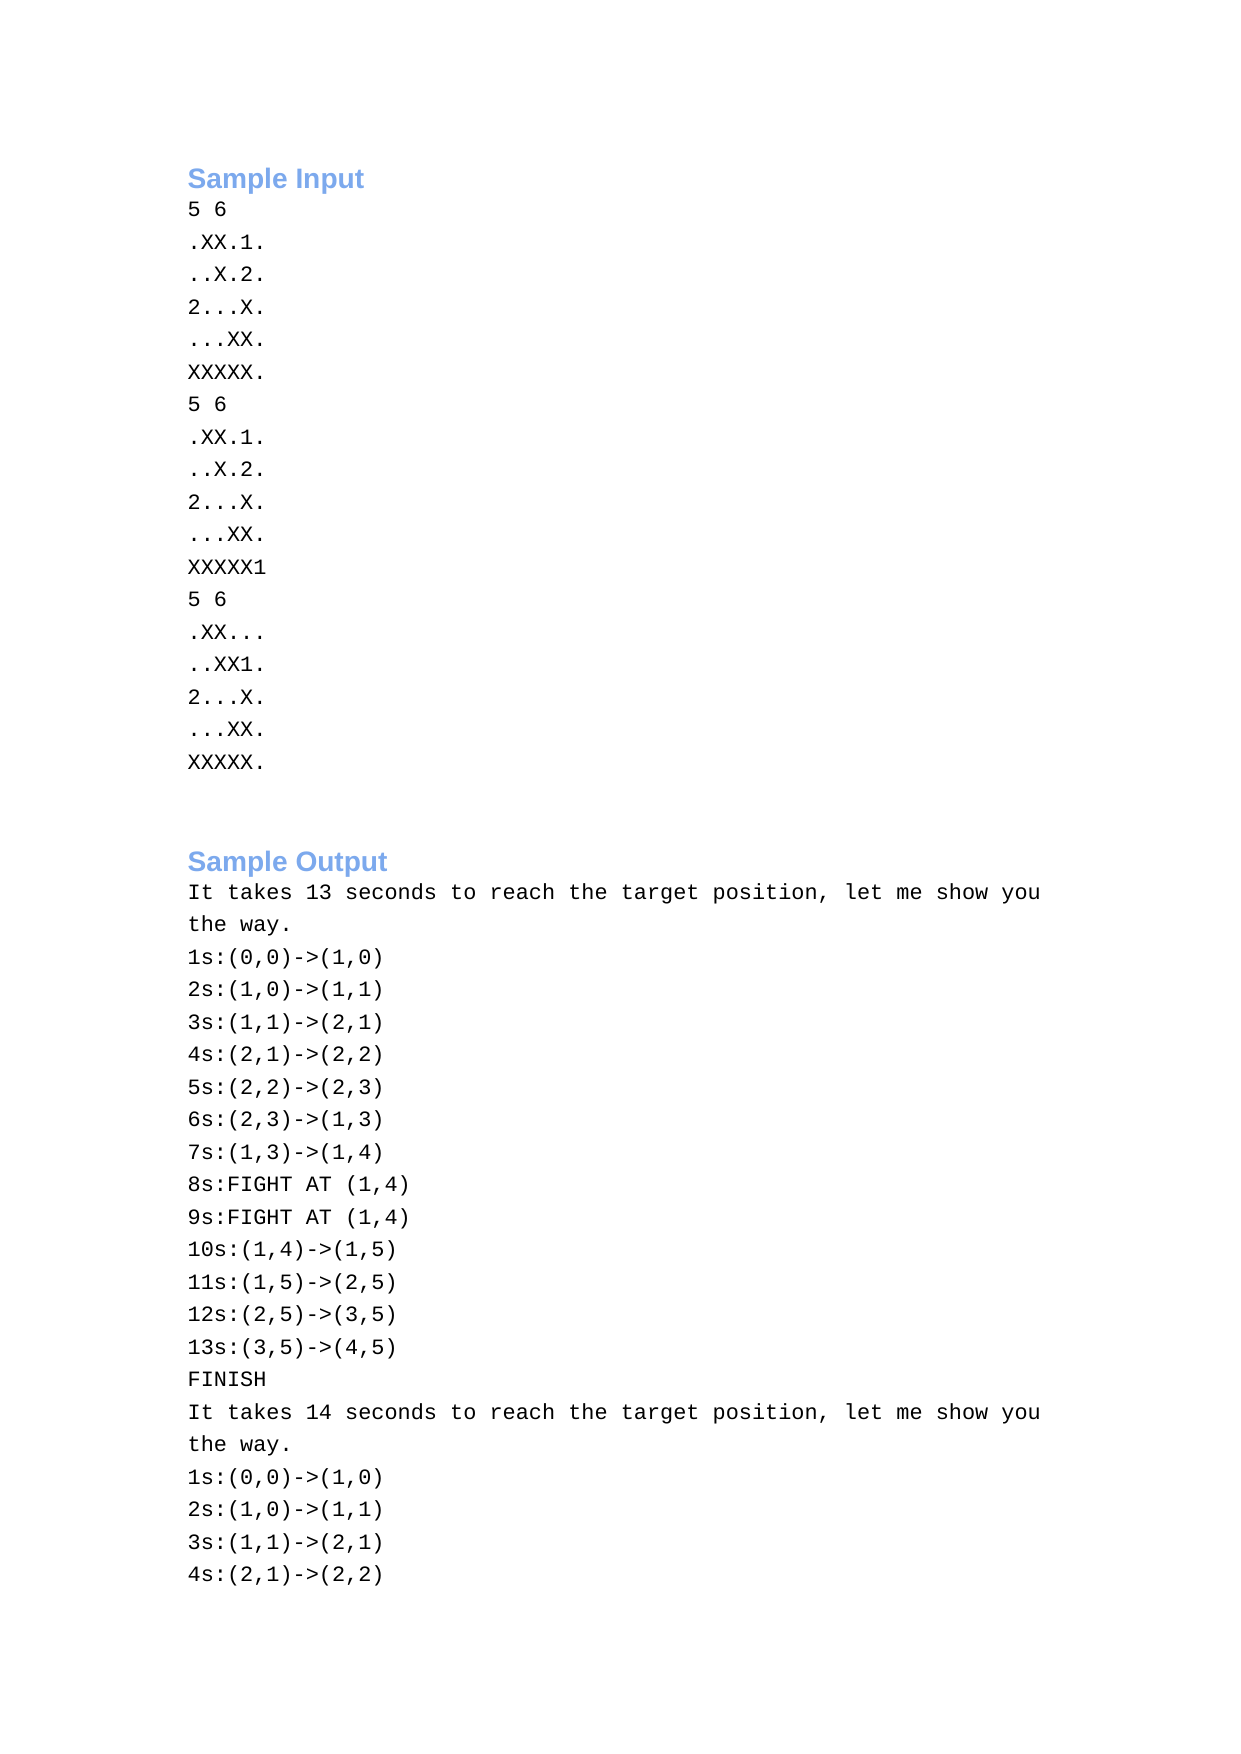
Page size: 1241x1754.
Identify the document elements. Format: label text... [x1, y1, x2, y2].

text XXXXX. [187, 747, 1053, 779]
text 12s:(2,5)->(3,5) [187, 1299, 1053, 1332]
text 5s:(2,2)->(2,3) [187, 1072, 1053, 1104]
text 10s:(1,4)->(1,5) [187, 1234, 1053, 1267]
text 5 6 [187, 584, 1053, 617]
text .XX... [187, 617, 1053, 649]
text 2...X. [187, 682, 1053, 714]
text FINISH [187, 1364, 1053, 1397]
text 7s:(1,3)->(1,4) [187, 1137, 1053, 1169]
text Sample Output [187, 844, 1053, 877]
text It takes 13 seconds to reach the target position, let me show you the way. [187, 877, 1053, 942]
text XXXXX. [187, 357, 1053, 389]
text 8s:FIGHT AT (1,4) [187, 1169, 1053, 1202]
text 13s:(3,5)->(4,5) [187, 1332, 1053, 1364]
text .XX.1. [187, 422, 1053, 454]
text 6s:(2,3)->(1,3) [187, 1104, 1053, 1137]
text 1s:(0,0)->(1,0) [187, 942, 1053, 974]
text 4s:(2,1)->(2,2) [187, 1039, 1053, 1072]
text XXXXX1 [187, 552, 1053, 584]
text 2s:(1,0)->(1,1) [187, 1494, 1053, 1527]
text ..X.2. [187, 259, 1053, 292]
text 1s:(0,0)->(1,0) [187, 1462, 1053, 1494]
text 2...X. [187, 487, 1053, 519]
text ...XX. [187, 324, 1053, 357]
text 5 6 [187, 194, 1053, 227]
text ...XX. [187, 519, 1053, 552]
text 3s:(1,1)->(2,1) [187, 1527, 1053, 1559]
text 3s:(1,1)->(2,1) [187, 1007, 1053, 1039]
text 11s:(1,5)->(2,5) [187, 1267, 1053, 1299]
text ...XX. [187, 714, 1053, 747]
text It takes 14 seconds to reach the target position, let me show you the way. [187, 1397, 1053, 1462]
text ..XX1. [187, 649, 1053, 682]
text 5 6 [187, 389, 1053, 422]
text 9s:FIGHT AT (1,4) [187, 1202, 1053, 1234]
text 2...X. [187, 292, 1053, 324]
text ..X.2. [187, 454, 1053, 487]
text .XX.1. [187, 227, 1053, 259]
text Sample Input [187, 162, 1053, 194]
text 4s:(2,1)->(2,2) [187, 1559, 1053, 1592]
text 2s:(1,0)->(1,1) [187, 974, 1053, 1007]
